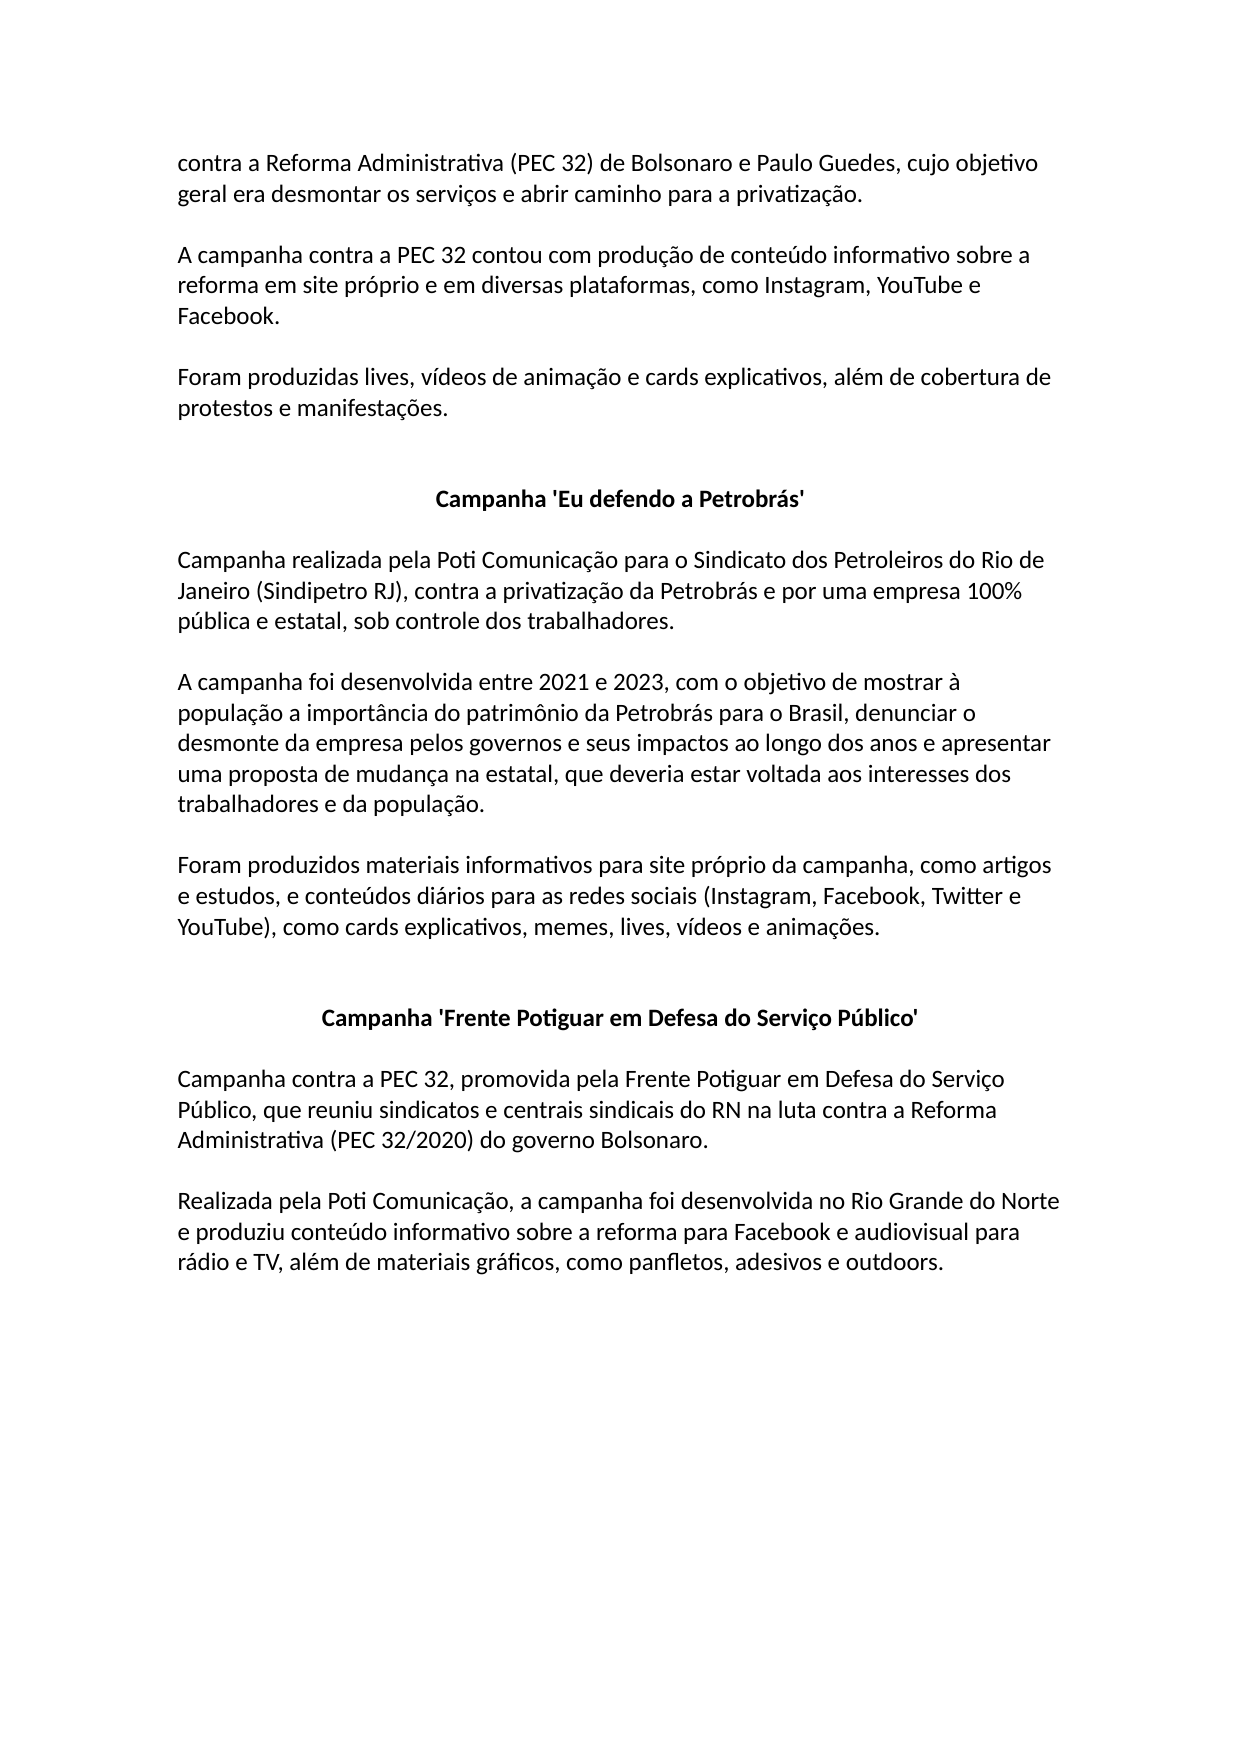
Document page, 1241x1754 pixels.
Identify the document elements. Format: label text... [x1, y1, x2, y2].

text Foram produzidos materiais informativos para site próprio da campanha, como artigos e estudos, e conteúdos diários para as redes sociais (Instagram, Facebook, Twitter e YouTube), como cards explicativos, memes, lives, vídeos e animações. [177, 849, 1063, 941]
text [177, 148, 1063, 209]
text Campanha contra a PEC 32, promovida pela Frente Potiguar em Defesa do Serviço Público, que reuniu sindicatos e centrais sindicais do RN na luta contra a Reforma Administrativa (PEC 32/2020) do governo Bolsonaro. [177, 1063, 1063, 1155]
text A campanha contra a PEC 32 contou com produção de conteúdo informativo sobre a reforma em site próprio e em diversas plataformas, como Instagram, YouTube e Facebook. [177, 239, 1063, 331]
text Campanha 'Eu defendo a Petrobrás' [177, 483, 1063, 514]
text Foram produzidas lives, vídeos de animação e cards explicativos, além de cobertura de protestos e manifestações. [177, 361, 1063, 422]
text A campanha foi desenvolvida entre 2021 e 2023, com o objetivo de mostrar à população a importância do patrimônio da Petrobrás para o Brasil, denunciar o desmonte da empresa pelos governos e seus impactos ao longo dos anos e apresentar uma proposta de mudança na estatal, que deveria estar voltada aos interesses dos trabalhadores e da população. [177, 666, 1063, 819]
text Realizada pela Poti Comunicação, a campanha foi desenvolvida no Rio Grande do Norte e produziu conteúdo informativo sobre a reforma para Facebook e audiovisual para rádio e TV, além de materiais gráficos, como panfletos, adesivos e outdoors. [177, 1185, 1063, 1277]
text Campanha 'Frente Potiguar em Defesa do Serviço Público' [177, 1002, 1063, 1033]
text Campanha realizada pela Poti Comunicação para o Sindicato dos Petroleiros do Rio de Janeiro (Sindipetro RJ), contra a privatização da Petrobrás e por uma empresa 100% pública e estatal, sob controle dos trabalhadores. [177, 544, 1063, 636]
